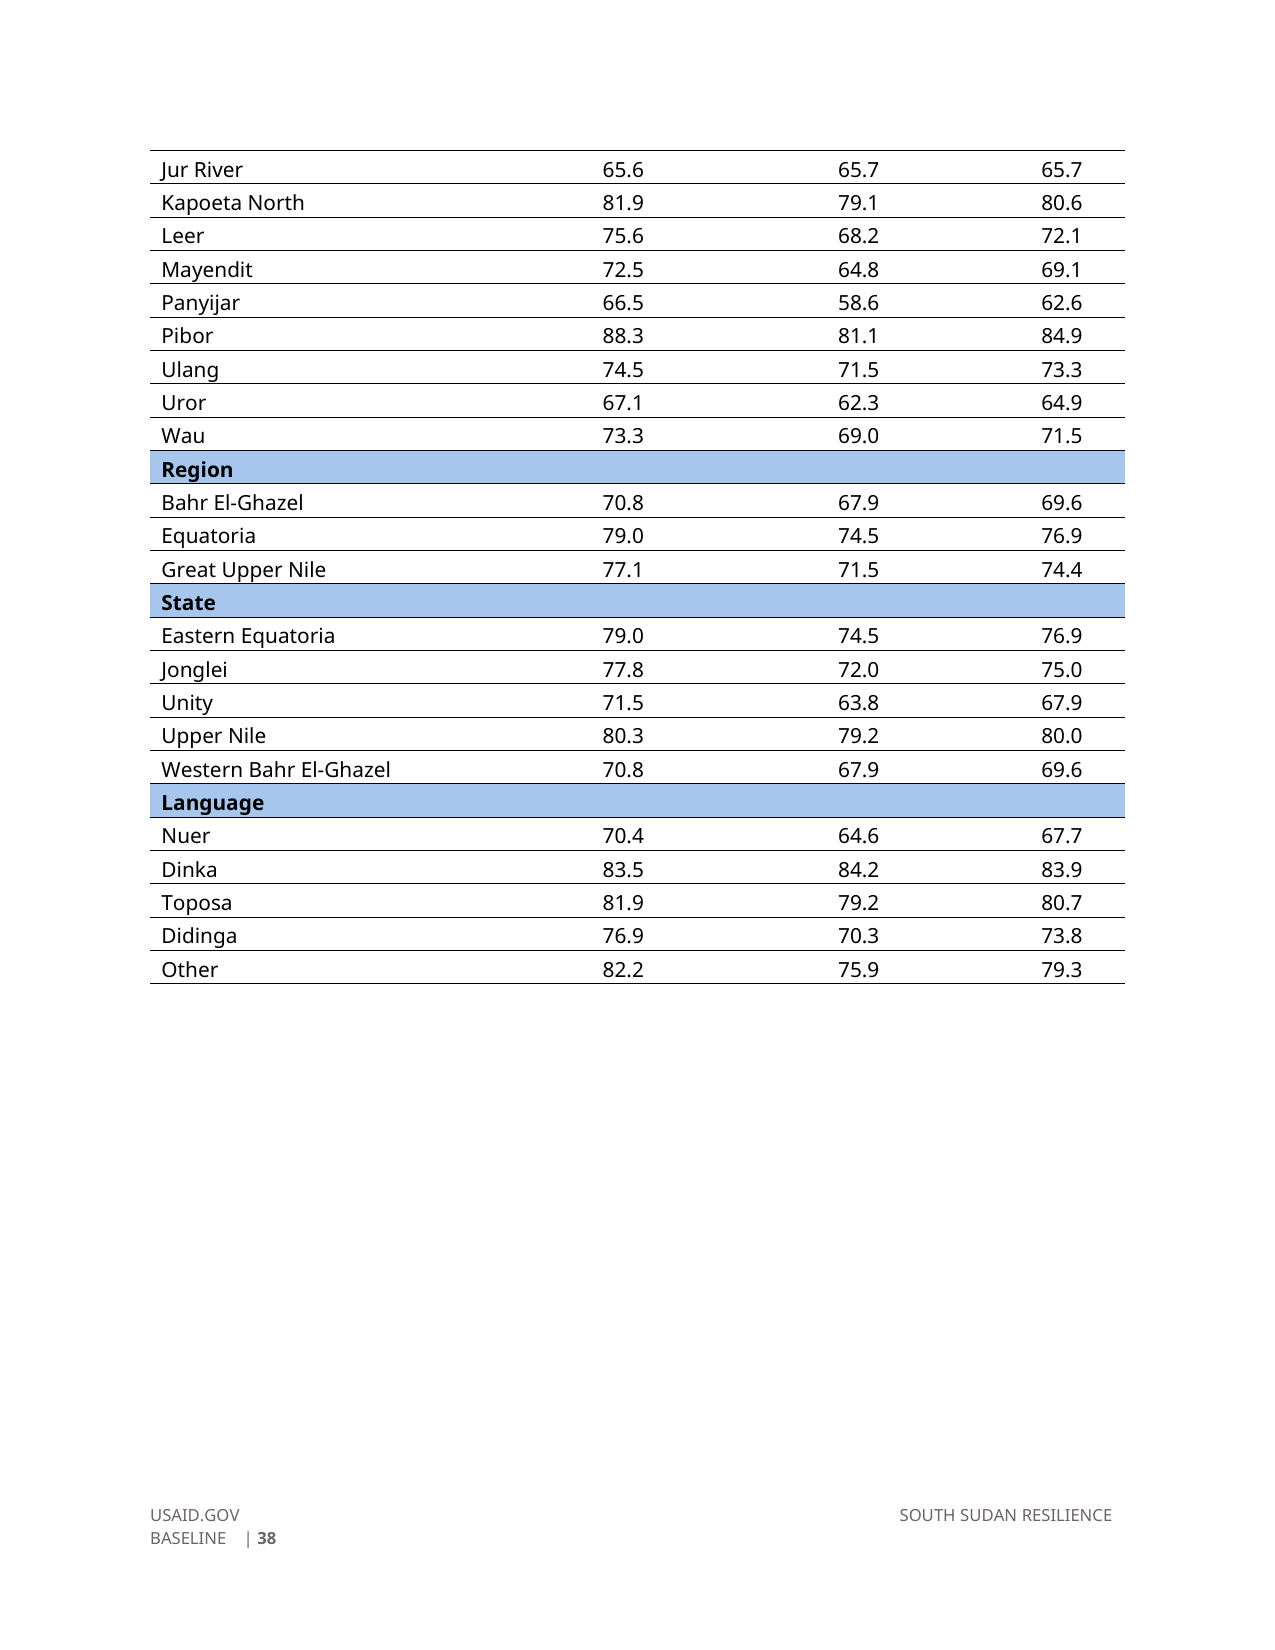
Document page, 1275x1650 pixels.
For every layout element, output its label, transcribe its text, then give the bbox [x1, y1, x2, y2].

table_cell 73.3 [998, 351, 1125, 383]
table_cell 69.1 [998, 251, 1125, 283]
table_cell Kapoeta North [150, 184, 527, 217]
table_cell Panyijar [150, 284, 527, 317]
table_cell Upper Nile [150, 718, 527, 750]
table_cell Great Upper Nile [150, 551, 527, 583]
table_cell 63.8 [719, 684, 998, 717]
table_cell Dinka [150, 851, 527, 883]
table_cell 82.2 [528, 951, 719, 983]
table_cell Mayendit [150, 251, 527, 283]
table_cell 65.6 [528, 151, 719, 183]
table_cell 67.7 [998, 818, 1125, 850]
table_cell Leer [150, 218, 527, 250]
table_cell Other [150, 951, 527, 983]
table_cell Unity [150, 684, 527, 717]
table_cell 73.3 [528, 418, 719, 450]
table_cell 79.0 [528, 518, 719, 550]
table_cell 79.3 [998, 951, 1125, 983]
table_cell 70.8 [528, 484, 719, 517]
table_cell Nuer [150, 818, 527, 850]
table_cell Jonglei [150, 651, 527, 683]
table_cell 77.8 [528, 651, 719, 683]
table_cell 67.9 [998, 684, 1125, 717]
table_cell 79.2 [719, 718, 998, 750]
table_cell Equatoria [150, 518, 527, 550]
table_cell 88.3 [528, 318, 719, 350]
table_cell Language [150, 784, 1125, 817]
table_cell 72.1 [998, 218, 1125, 250]
table_cell 64.9 [998, 384, 1125, 417]
table_cell 66.5 [528, 284, 719, 317]
table_cell 79.1 [719, 184, 998, 217]
table_cell Pibor [150, 318, 527, 350]
table_cell 75.9 [719, 951, 998, 983]
table_cell 77.1 [528, 551, 719, 583]
table_cell 71.5 [719, 551, 998, 583]
table_cell 76.9 [998, 518, 1125, 550]
table_cell 76.9 [998, 618, 1125, 650]
table_cell 83.5 [528, 851, 719, 883]
table_cell 71.5 [998, 418, 1125, 450]
table_cell 79.2 [719, 884, 998, 917]
table_cell 70.8 [528, 751, 719, 783]
table_cell 74.4 [998, 551, 1125, 583]
table_cell 74.5 [528, 351, 719, 383]
table_cell 83.9 [998, 851, 1125, 883]
table_cell 69.0 [719, 418, 998, 450]
table_cell 76.9 [528, 918, 719, 950]
table_cell 62.3 [719, 384, 998, 417]
table_cell 72.0 [719, 651, 998, 683]
table_cell 69.6 [998, 484, 1125, 517]
table_cell 80.6 [998, 184, 1125, 217]
table_cell 74.5 [719, 618, 998, 650]
table_cell 84.2 [719, 851, 998, 883]
table_cell 67.1 [528, 384, 719, 417]
table_cell 81.9 [528, 884, 719, 917]
table_cell 84.9 [998, 318, 1125, 350]
table_cell 58.6 [719, 284, 998, 317]
table_cell 64.8 [719, 251, 998, 283]
table_cell 69.6 [998, 751, 1125, 783]
table_cell 70.4 [528, 818, 719, 850]
table_cell 64.6 [719, 818, 998, 850]
table_cell 67.9 [719, 484, 998, 517]
table_cell 80.3 [528, 718, 719, 750]
table_cell 70.3 [719, 918, 998, 950]
table_cell State [150, 584, 1125, 617]
table_cell Uror [150, 384, 527, 417]
table_cell 72.5 [528, 251, 719, 283]
table_cell Wau [150, 418, 527, 450]
table_cell Toposa [150, 884, 527, 917]
table_cell Western Bahr El-Ghazel [150, 751, 527, 783]
table_cell 80.0 [998, 718, 1125, 750]
table_cell Region [150, 451, 1125, 483]
table_cell 80.7 [998, 884, 1125, 917]
table_cell Jur River [150, 151, 527, 183]
table_cell Ulang [150, 351, 527, 383]
table_cell 81.1 [719, 318, 998, 350]
table_cell 65.7 [719, 151, 998, 183]
table_cell 71.5 [528, 684, 719, 717]
table_cell Eastern Equatoria [150, 618, 527, 650]
table_cell Didinga [150, 918, 527, 950]
table_cell 79.0 [528, 618, 719, 650]
table_cell 75.0 [998, 651, 1125, 683]
table_cell 62.6 [998, 284, 1125, 317]
table_cell 68.2 [719, 218, 998, 250]
table_cell 74.5 [719, 518, 998, 550]
table_cell 75.6 [528, 218, 719, 250]
table_cell 73.8 [998, 918, 1125, 950]
table_cell 67.9 [719, 751, 998, 783]
table_cell 81.9 [528, 184, 719, 217]
table_cell 65.7 [998, 151, 1125, 183]
table_cell 71.5 [719, 351, 998, 383]
table_cell Bahr El-Ghazel [150, 484, 527, 517]
